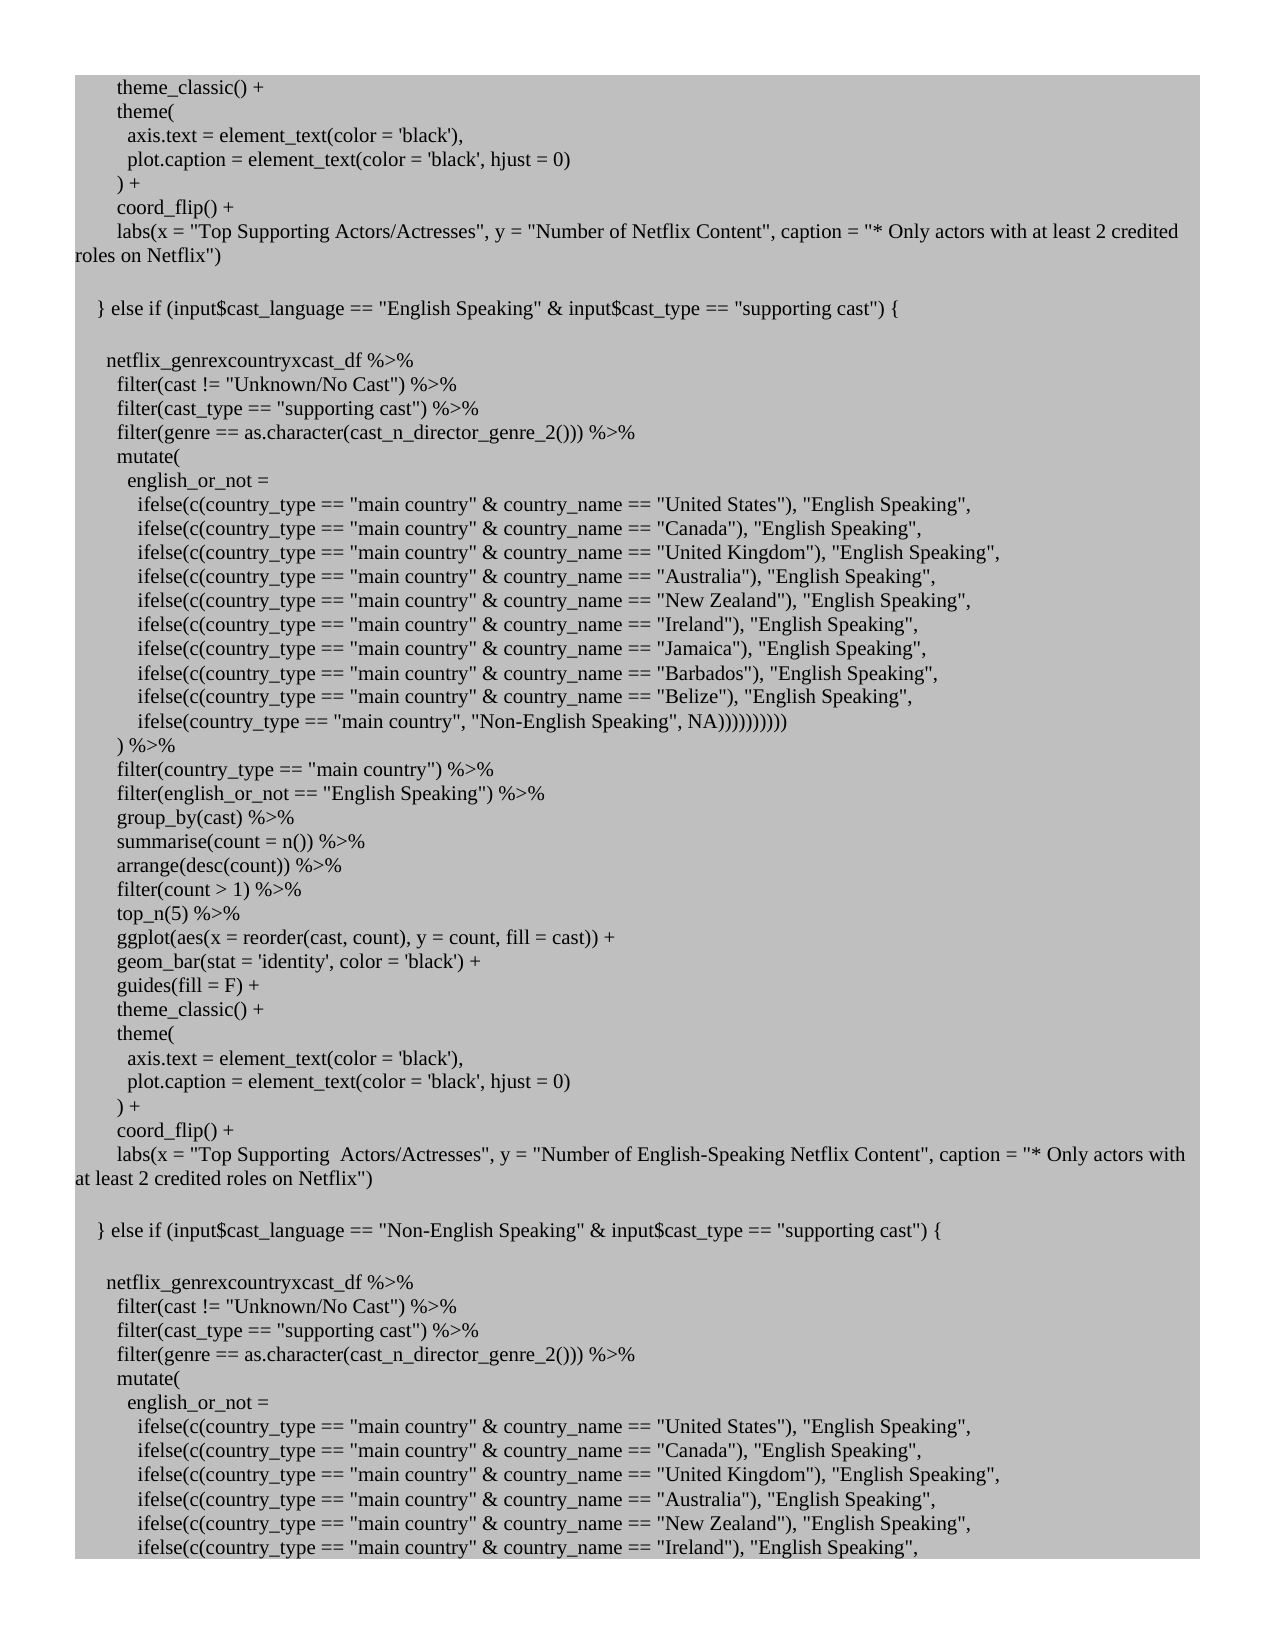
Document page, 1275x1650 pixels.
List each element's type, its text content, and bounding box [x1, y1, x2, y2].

text filter(english_or_not == "English Speaking") %>% [75, 781, 1200, 805]
text mutate( [75, 1366, 1200, 1390]
text ) + [75, 171, 1200, 195]
text coord_flip() + [75, 195, 1200, 219]
text english_or_not = [75, 468, 1200, 492]
text theme( [75, 99, 1200, 123]
text plot.caption = element_text(color = 'black', hjust = 0) [75, 147, 1200, 171]
text ) %>% [75, 733, 1200, 757]
text ifelse(c(country_type == "main country" & country_name == "Barbados"), "English Speaking", [75, 660, 1200, 684]
text labs(x = "Top Supporting Actors/Actresses", y = "Number of Netflix Content", caption = "* Only actors with at least 2 credited roles on Netflix") [75, 219, 1200, 267]
text group_by(cast) %>% [75, 805, 1200, 829]
text } else if (input$cast_language == "Non-English Speaking" & input$cast_type == "supporting cast") { [75, 1218, 1200, 1242]
text ifelse(c(country_type == "main country" & country_name == "Canada"), "English Speaking", [75, 516, 1200, 540]
text ifelse(c(country_type == "main country" & country_name == "Belize"), "English Speaking", [75, 684, 1200, 708]
text theme_classic() + [75, 75, 1200, 99]
text ifelse(c(country_type == "main country" & country_name == "United Kingdom"), "English Speaking", [75, 1462, 1200, 1486]
text netflix_genrexcountryxcast_df %>% [75, 1270, 1200, 1294]
text labs(x = "Top Supporting Actors/Actresses", y = "Number of English-Speaking Netflix Content", caption = "* Only actors with at least 2 credited roles on Netflix") [75, 1142, 1200, 1190]
text arrange(desc(count)) %>% [75, 853, 1200, 877]
text filter(count > 1) %>% [75, 877, 1200, 901]
text ifelse(country_type == "main country", "Non-English Speaking", NA)))))))))) [75, 708, 1200, 733]
text ifelse(c(country_type == "main country" & country_name == "New Zealand"), "English Speaking", [75, 588, 1200, 612]
text ifelse(c(country_type == "main country" & country_name == "Ireland"), "English Speaking", [75, 1534, 1200, 1559]
text } else if (input$cast_language == "English Speaking" & input$cast_type == "supporting cast") { [75, 296, 1200, 319]
text geom_bar(stat = 'identity', color = 'black') + [75, 949, 1200, 973]
text ggplot(aes(x = reorder(cast, count), y = count, fill = cast)) + [75, 925, 1200, 949]
text guides(fill = F) + [75, 973, 1200, 997]
text summarise(count = n()) %>% [75, 829, 1200, 853]
text mutate( [75, 444, 1200, 468]
text netflix_genrexcountryxcast_df %>% [75, 348, 1200, 372]
text ifelse(c(country_type == "main country" & country_name == "Jamaica"), "English Speaking", [75, 636, 1200, 660]
text ifelse(c(country_type == "main country" & country_name == "Canada"), "English Speaking", [75, 1438, 1200, 1462]
text ifelse(c(country_type == "main country" & country_name == "United Kingdom"), "English Speaking", [75, 540, 1200, 564]
text plot.caption = element_text(color = 'black', hjust = 0) [75, 1069, 1200, 1093]
text theme( [75, 1021, 1200, 1045]
text top_n(5) %>% [75, 901, 1200, 925]
text ifelse(c(country_type == "main country" & country_name == "Ireland"), "English Speaking", [75, 612, 1200, 636]
text filter(cast != "Unknown/No Cast") %>% [75, 372, 1200, 396]
text ifelse(c(country_type == "main country" & country_name == "New Zealand"), "English Speaking", [75, 1511, 1200, 1534]
text axis.text = element_text(color = 'black'), [75, 123, 1200, 147]
text filter(cast_type == "supporting cast") %>% [75, 396, 1200, 420]
text filter(cast != "Unknown/No Cast") %>% [75, 1294, 1200, 1318]
text ifelse(c(country_type == "main country" & country_name == "United States"), "English Speaking", [75, 492, 1200, 516]
text filter(country_type == "main country") %>% [75, 757, 1200, 781]
text ifelse(c(country_type == "main country" & country_name == "Australia"), "English Speaking", [75, 1486, 1200, 1511]
text theme_classic() + [75, 997, 1200, 1021]
text ) + [75, 1093, 1200, 1118]
text filter(genre == as.character(cast_n_director_genre_2())) %>% [75, 1342, 1200, 1366]
text axis.text = element_text(color = 'black'), [75, 1045, 1200, 1069]
text coord_flip() + [75, 1118, 1200, 1142]
text ifelse(c(country_type == "main country" & country_name == "Australia"), "English Speaking", [75, 564, 1200, 588]
text ifelse(c(country_type == "main country" & country_name == "United States"), "English Speaking", [75, 1414, 1200, 1438]
text english_or_not = [75, 1390, 1200, 1414]
text filter(cast_type == "supporting cast") %>% [75, 1318, 1200, 1342]
text filter(genre == as.character(cast_n_director_genre_2())) %>% [75, 420, 1200, 444]
